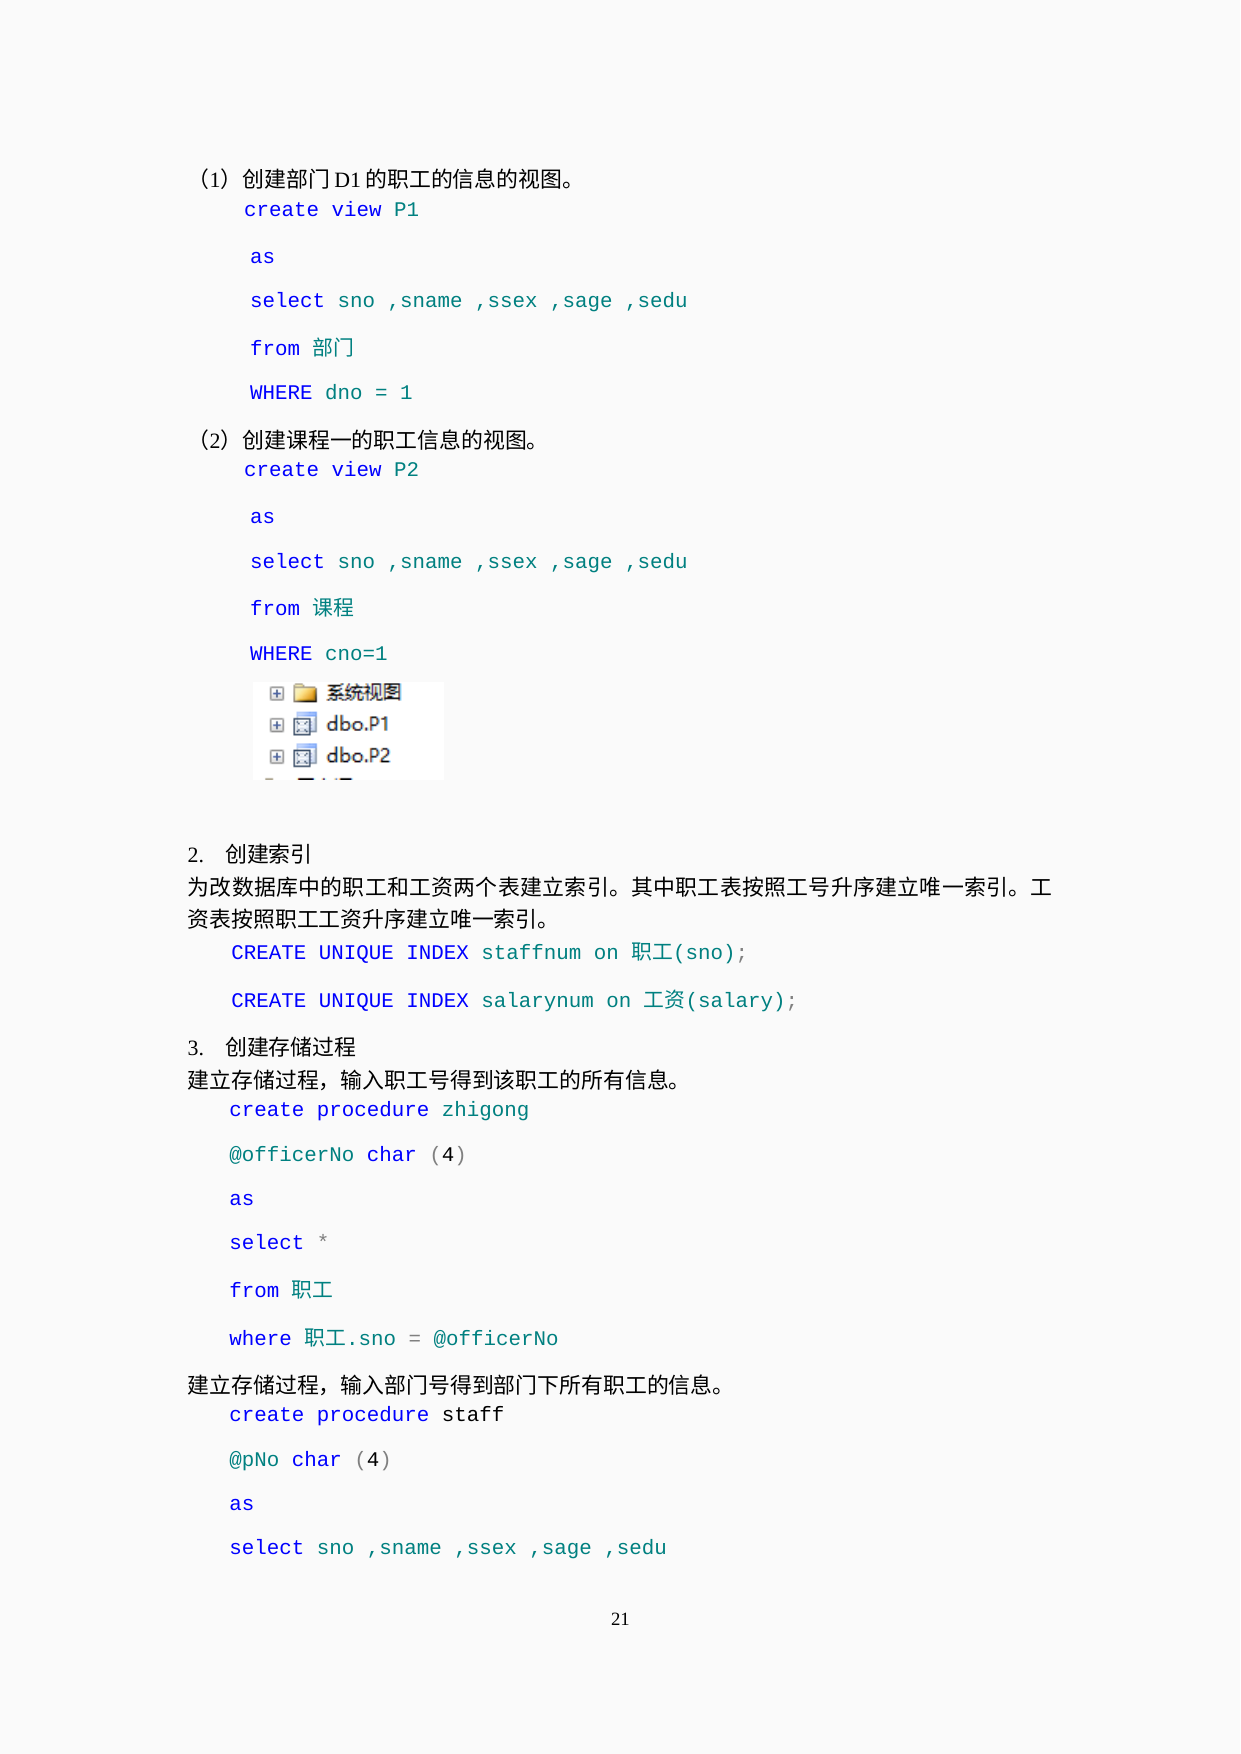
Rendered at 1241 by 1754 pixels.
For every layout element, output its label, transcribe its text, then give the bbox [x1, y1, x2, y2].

text where 职工.sno = @officerNo [187, 1320, 1053, 1352]
picture [253, 682, 444, 780]
text from 课程 [187, 591, 1053, 623]
text @pNo char (4) [187, 1444, 1053, 1477]
text create procedure zhigong [187, 1095, 1053, 1127]
text CREATE UNIQUE INDEX staffnum on 职工(sno); [231, 934, 1053, 967]
text create procedure staff [187, 1400, 1053, 1432]
list 创建索引 [187, 837, 1053, 869]
text 建立存储过程，输入职工号得到该职工的所有信息。 [187, 1062, 1053, 1095]
text as [187, 502, 1053, 534]
text as [187, 1183, 1053, 1216]
text from 部门 [187, 330, 1053, 363]
text @officerNo char (4) [187, 1139, 1053, 1172]
text （1）创建部门D1的职工的信息的视图。 [187, 162, 1053, 194]
text CREATE UNIQUE INDEX salarynum on 工资(salary); [231, 982, 1053, 1015]
text as [187, 1488, 1053, 1521]
text select sno ,sname ,ssex ,sage ,sedu [187, 1533, 1053, 1565]
text create view P1 [187, 194, 1053, 227]
text 为改数据库中的职工和工资两个表建立索引。其中职工表按照工号升序建立唯一索引。工资表按照职工工资升序建立唯一索引。 [187, 869, 1053, 934]
text select sno ,sname ,ssex ,sage ,sedu [187, 546, 1053, 579]
text select * [187, 1228, 1053, 1260]
text WHERE cno=1 [187, 638, 1053, 671]
text create view P2 [187, 455, 1053, 487]
list 创建存储过程 [187, 1030, 1053, 1062]
text （2）创建课程一的职工信息的视图。 [187, 422, 1053, 455]
text from 职工 [187, 1272, 1053, 1304]
text 建立存储过程，输入部门号得到部门下所有职工的信息。 [187, 1367, 1053, 1400]
text as [187, 242, 1053, 274]
text WHERE dno = 1 [187, 378, 1053, 411]
text select sno ,sname ,ssex ,sage ,sedu [187, 286, 1053, 318]
